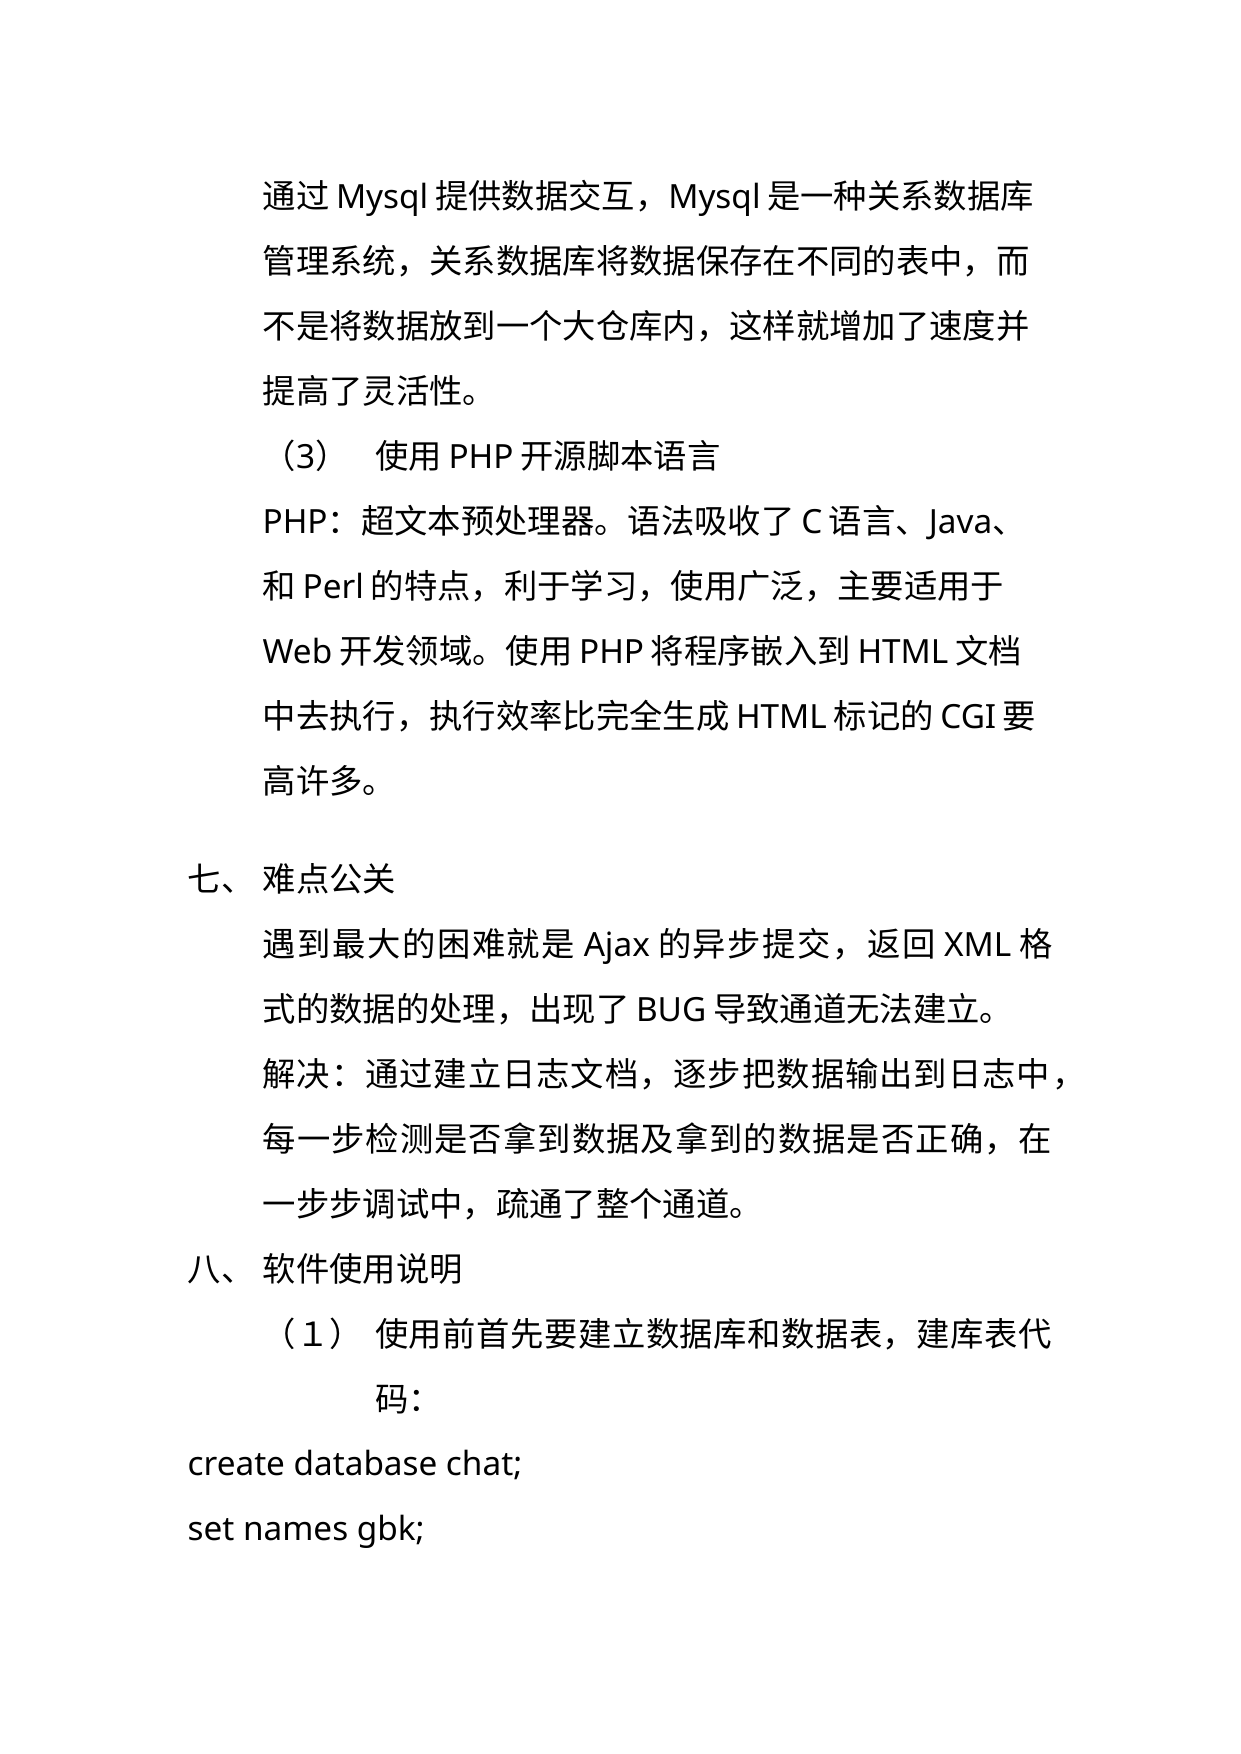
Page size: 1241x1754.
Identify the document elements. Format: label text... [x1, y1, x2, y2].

list 软件使用说明 [187, 1234, 1053, 1299]
list 遇到最大的困难就是Ajax的异步提交，返回XML格式的数据的处理，出现了BUG导致通道无法建立。 [262, 909, 1053, 1039]
list 难点公关 [187, 844, 1053, 909]
list 使用PHP开源脚本语言 [262, 422, 1053, 487]
text set names gbk; [187, 1494, 1053, 1559]
text 通过Mysql提供数据交互，Mysql是一种关系数据库管理系统，关系数据库将数据保存在不同的表中，而不是将数据放到一个大仓库内，这样就增加了速度并提高了灵活性。 [262, 162, 1053, 422]
text PHP：超文本预处理器。语法吸收了C语言、Java、和Perl的特点，利于学习，使用广泛，主要适用于Web开发领域。使用PHP将程序嵌入到HTML文档中去执行，执行效率比完全生成HTML标记的CGI要高许多。 [262, 487, 1053, 812]
list 使用前首先要建立数据库和数据表，建库表代码： [262, 1299, 1053, 1429]
list 解决：通过建立日志文档，逐步把数据输出到日志中，每一步检测是否拿到数据及拿到的数据是否正确，在一步步调试中，疏通了整个通道。 [262, 1039, 1053, 1234]
text create database chat; [187, 1429, 1053, 1494]
